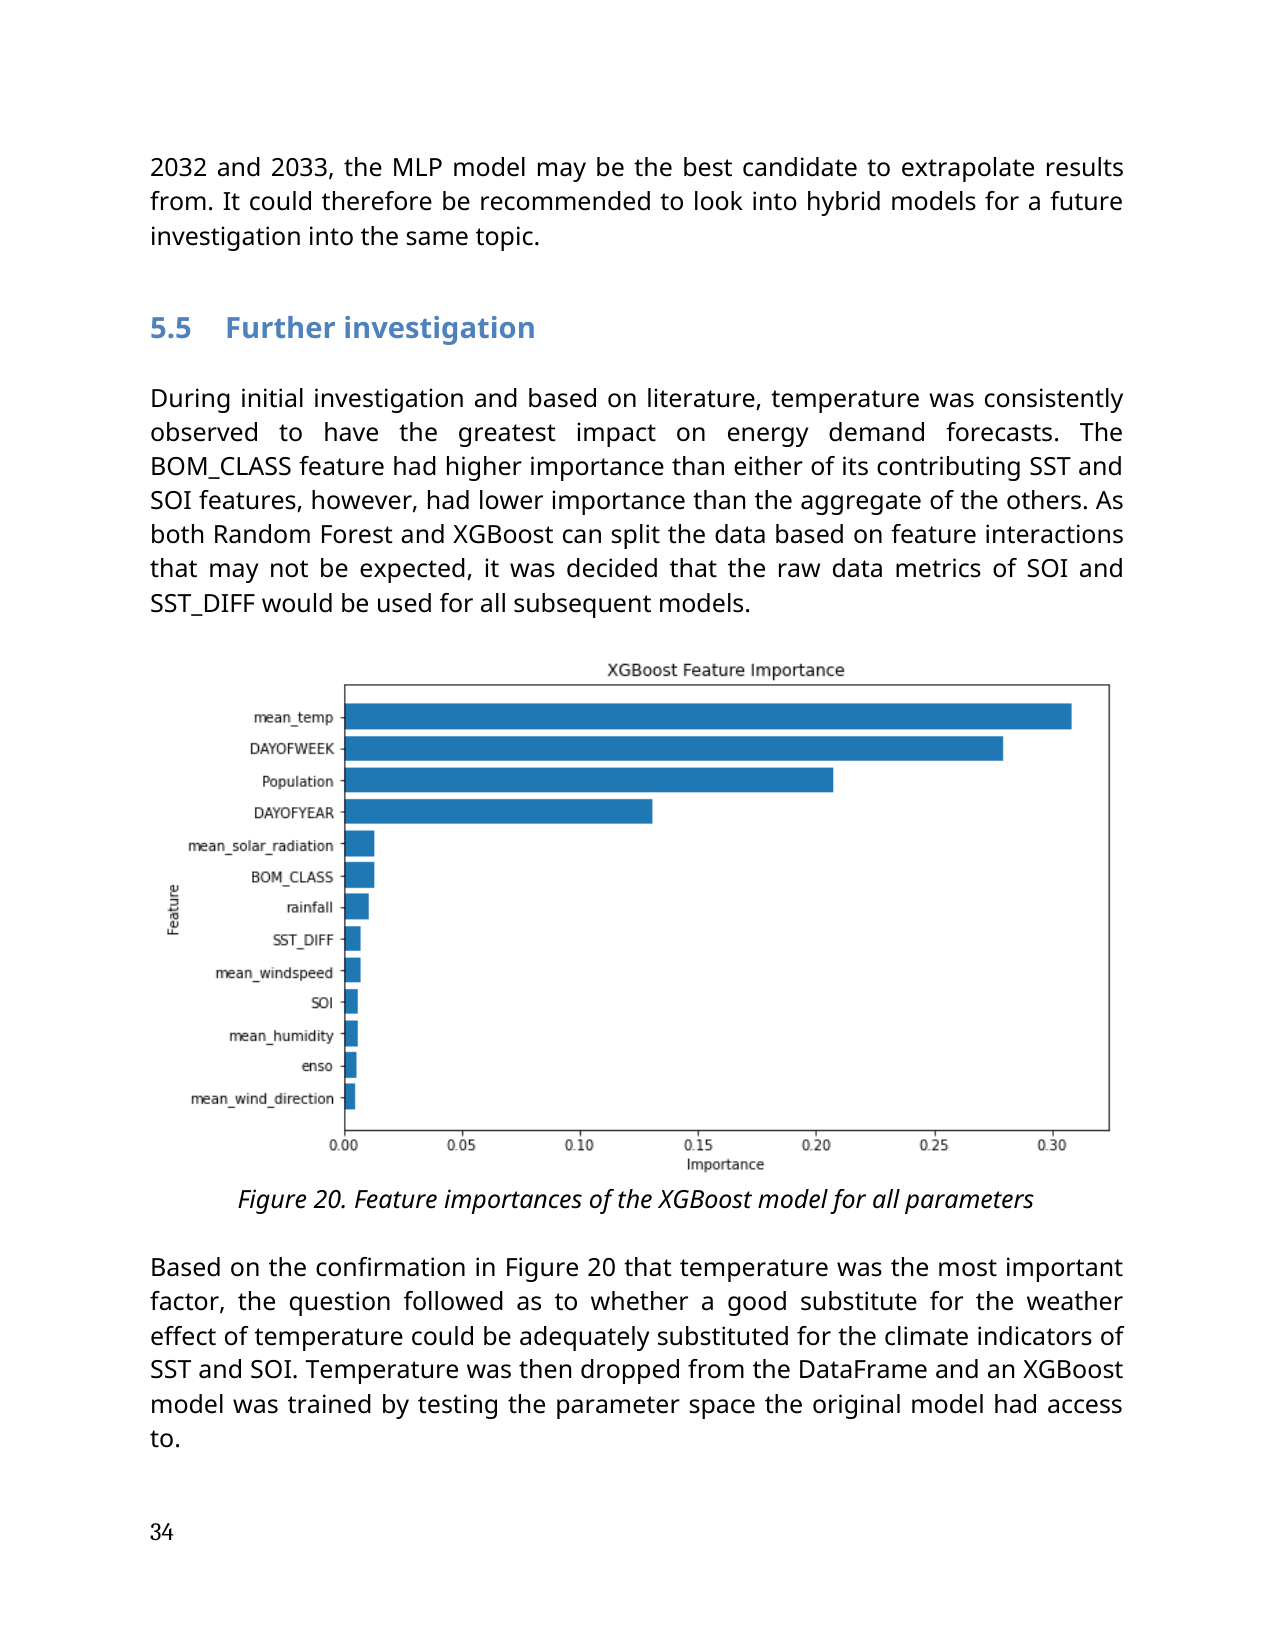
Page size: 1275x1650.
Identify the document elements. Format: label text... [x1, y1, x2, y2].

text During initial investigation and based on literature, temperature was consistently observed to have the greatest impact on energy demand forecasts. The BOM_CLASS feature had higher importance than either of its contributing SST and SOI features, however, had lower importance than the aggregate of the others. As both Random Forest and XGBoost can split the data based on feature interactions that may not be expected, it was decided that the raw data metrics of SOI and SST_DIFF would be used for all subsequent models. [150, 381, 1125, 619]
picture [158, 653, 1117, 1182]
text Figure 20. Feature importances of the XGBoost model for all parameters [150, 1182, 1125, 1216]
subtitle 5.5 Further investigation [150, 307, 1125, 347]
text Based on the confirmation in Figure 20 that temperature was the most important factor, the question followed as to whether a good substitute for the weather effect of temperature could be adequately substituted for the climate indicators of SST and SOI. Temperature was then dropped from the DataFrame and an XGBoost model was trained by testing the parameter space the original model had access to. [150, 1250, 1125, 1454]
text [150, 150, 1125, 252]
